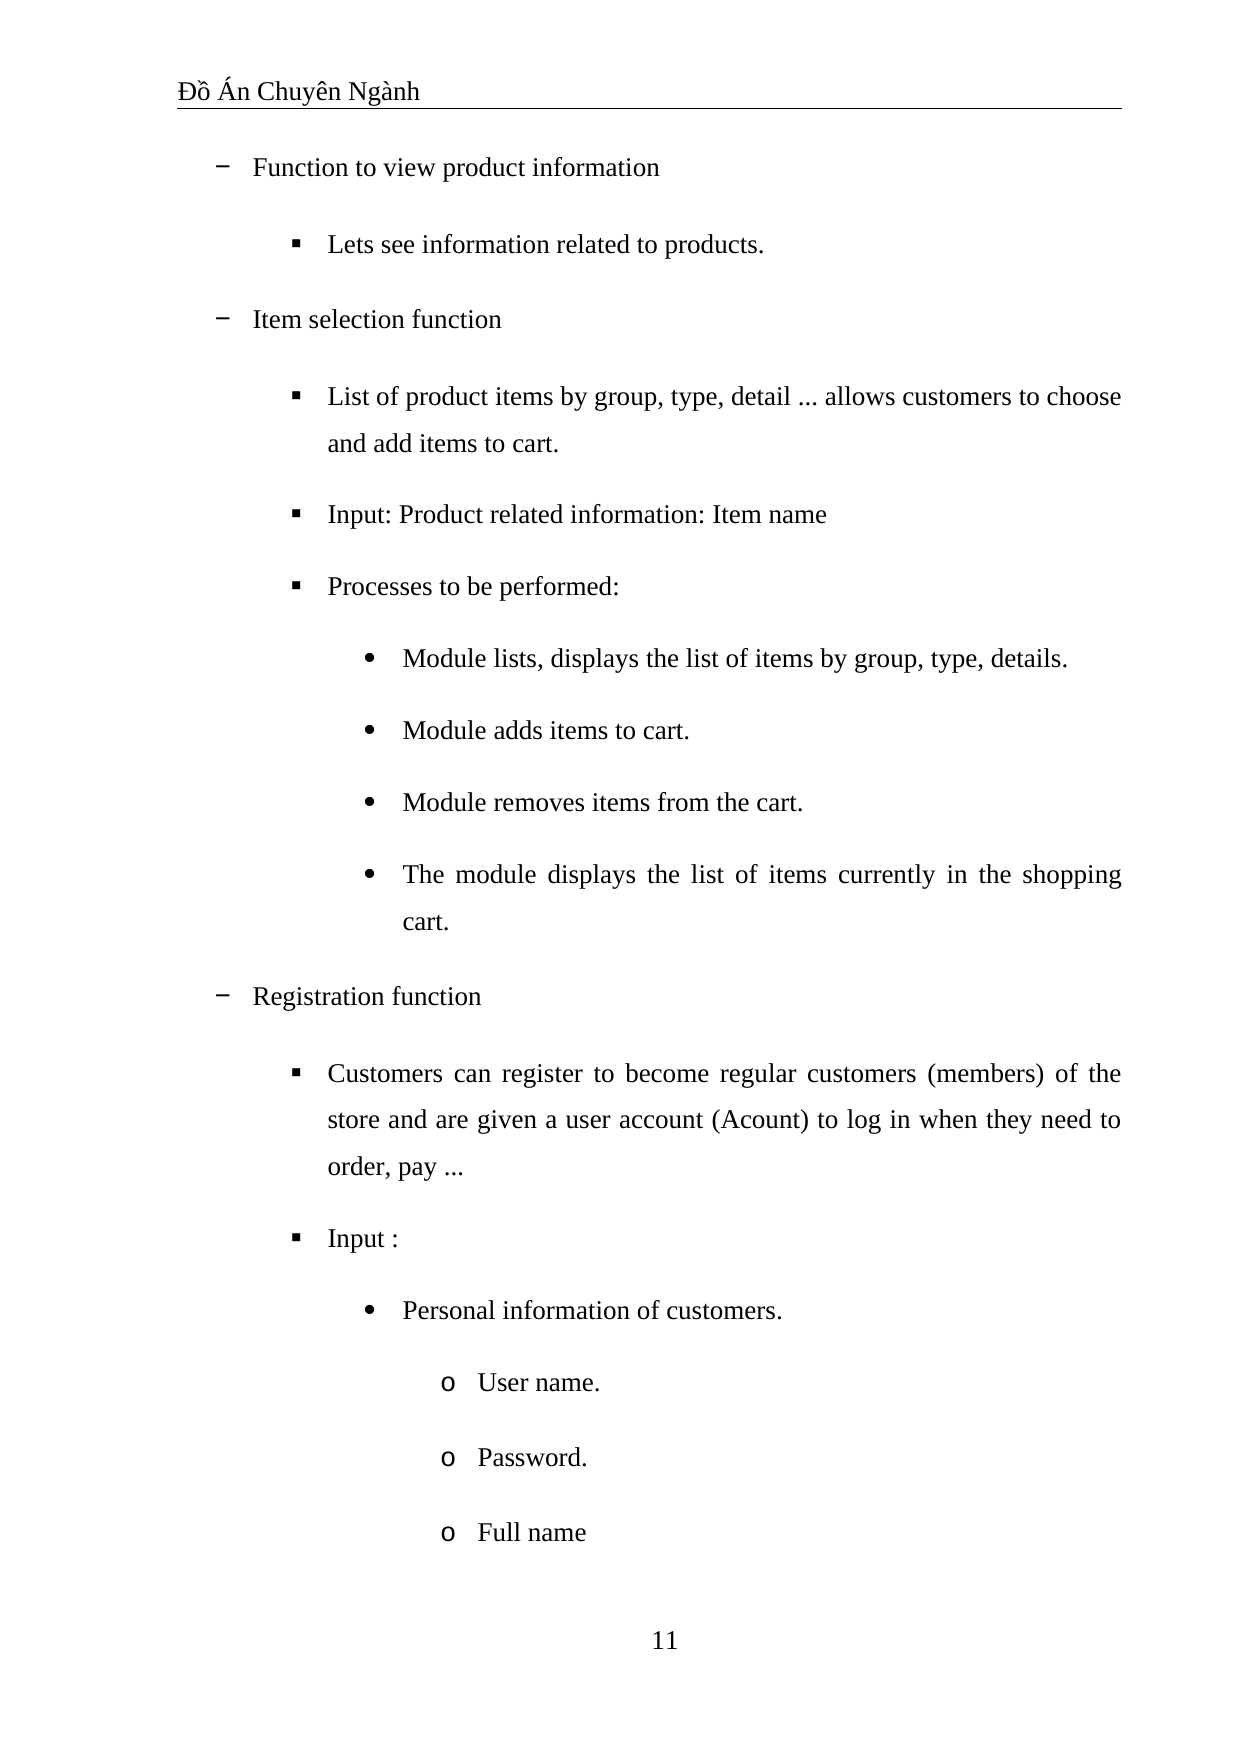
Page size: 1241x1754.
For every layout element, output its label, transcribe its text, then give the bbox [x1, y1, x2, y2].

list Password. [440, 1441, 1122, 1474]
list Full name [440, 1516, 1122, 1549]
list Module adds items to cart. [365, 714, 1122, 746]
list Processes to be performed: [290, 571, 1122, 602]
list Registration function [215, 976, 1122, 1013]
list The module displays the list of items currently in the shopping cart. [365, 858, 1122, 936]
list Function to view product information [215, 148, 1122, 184]
list List of product items by group, type, detail ... allows customers to choose and add items to cart. [290, 380, 1122, 458]
list Module removes items from the cart. [365, 786, 1122, 817]
list Personal information of customers. [365, 1294, 1122, 1325]
list Input: Product related information: Item name [290, 499, 1122, 530]
list User name. [440, 1366, 1122, 1399]
list Input : [290, 1222, 1122, 1253]
list Module lists, displays the list of items by group, type, details. [365, 642, 1122, 674]
list Lets see information related to products. [290, 228, 1122, 259]
list Customers can register to become regular customers (members) of the store and are given a user account (Acount) to log in when they need to order, pay ... [290, 1057, 1122, 1181]
list Item selection function [215, 300, 1122, 337]
